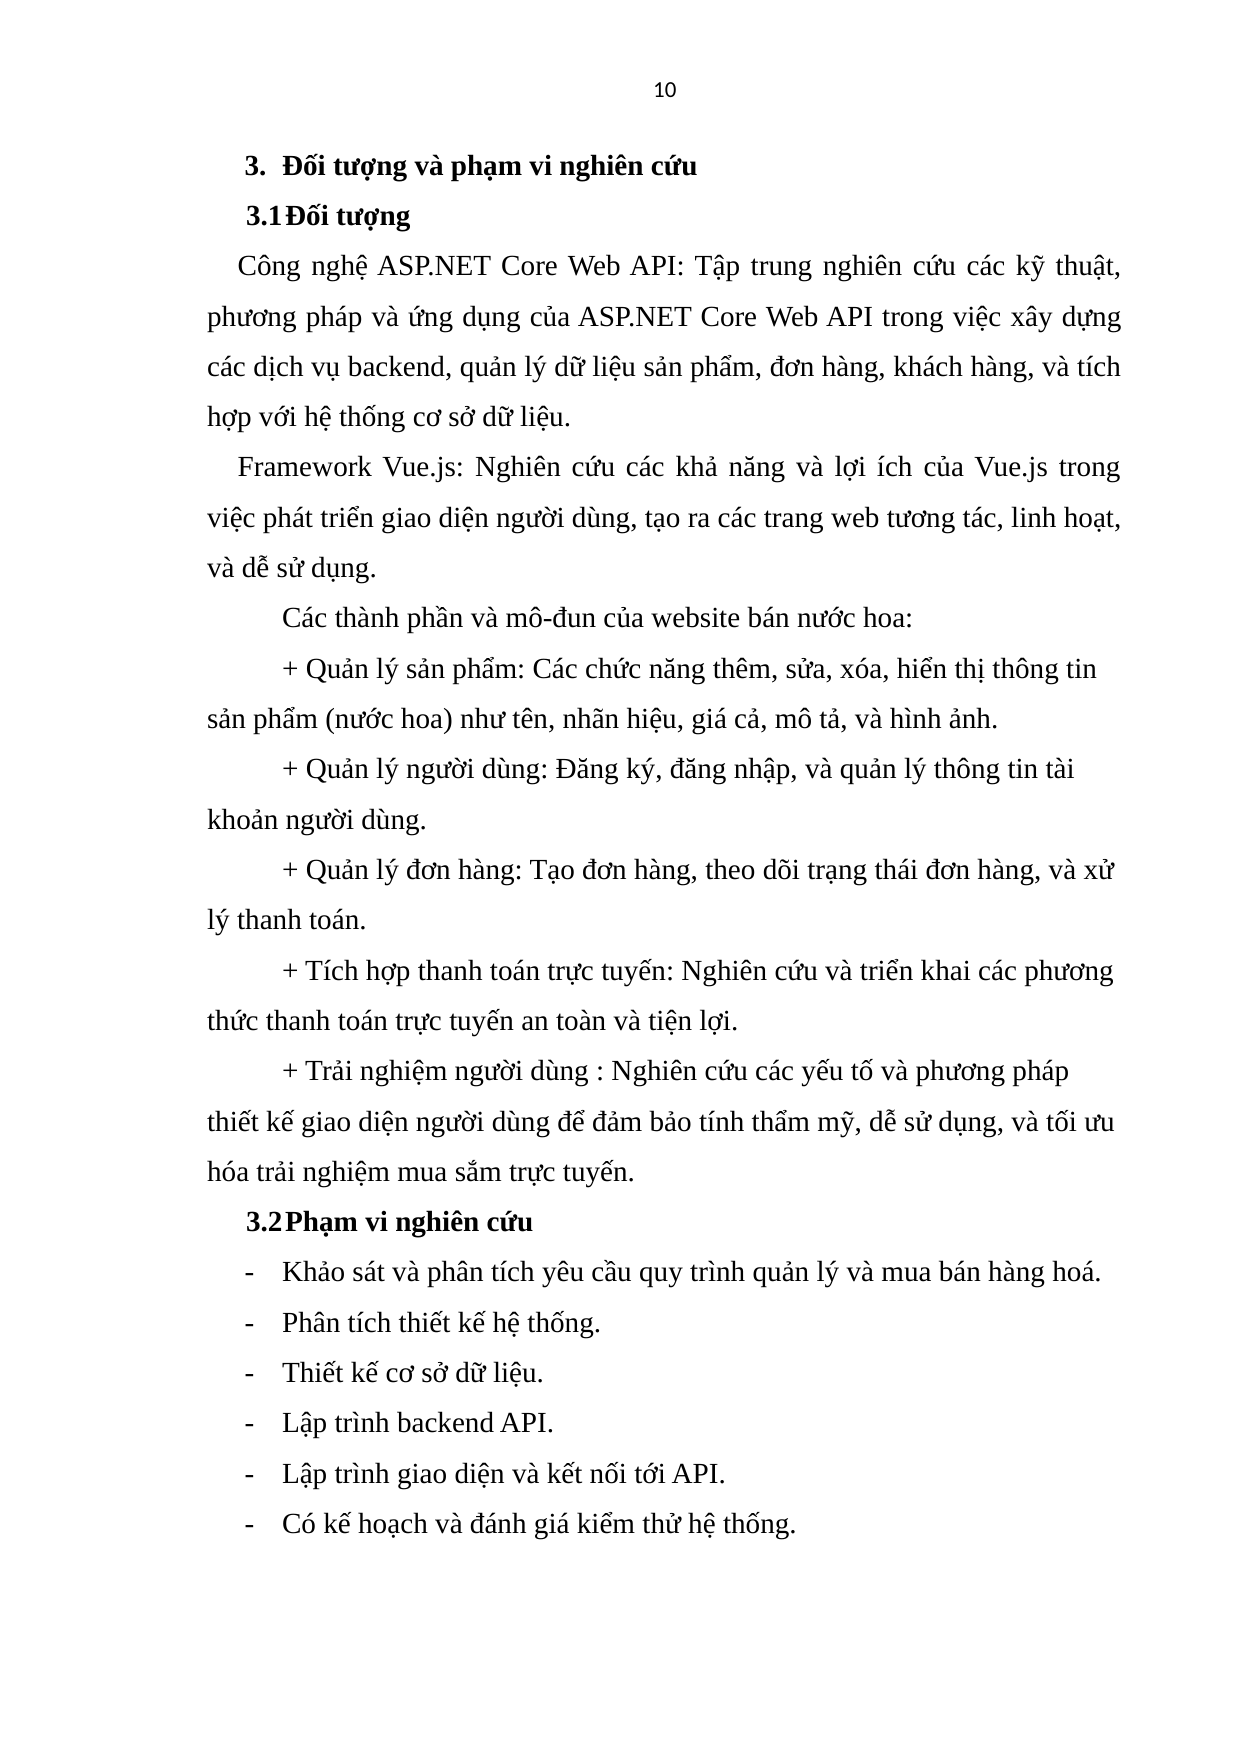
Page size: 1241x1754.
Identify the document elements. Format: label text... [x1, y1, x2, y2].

text Các thành phần và mô-đun của website bán nước hoa: [207, 601, 1122, 634]
list Thiết kế cơ sở dữ liệu. [244, 1355, 1122, 1389]
text + Quản lý người dùng: Đăng ký, đăng nhập, và quản lý thông tin tài khoản người dùng. [207, 751, 1122, 835]
text + Quản lý đơn hàng: Tạo đơn hàng, theo dõi trạng thái đơn hàng, và xử lý thanh toán. [207, 852, 1122, 936]
list Phân tích thiết kế hệ thống. [244, 1305, 1122, 1338]
list Có kế hoạch và đánh giá kiểm thử hệ thống. [244, 1506, 1122, 1540]
list Đối tượng và phạm vi nghiên cứu [244, 148, 1122, 181]
list Khảo sát và phân tích yêu cầu quy trình quản lý và mua bán hàng hoá. [244, 1254, 1122, 1288]
list Lập trình giao diện và kết nối tới API. [244, 1456, 1122, 1489]
text Công nghệ ASP.NET Core Web API: Tập trung nghiên cứu các kỹ thuật, phương pháp và ứng dụng của ASP.NET Core Web API trong việc xây dựng các dịch vụ backend, quản lý dữ liệu sản phẩm, đơn hàng, khách hàng, và tích hợp với hệ thống cơ sở dữ liệu. [207, 248, 1122, 433]
list Lập trình backend API. [244, 1406, 1122, 1439]
text Framework Vue.js: Nghiên cứu các khả năng và lợi ích của Vue.js trong việc phát triển giao diện người dùng, tạo ra các trang web tương tác, linh hoạt, và dễ sử dụng. [207, 449, 1122, 584]
list Đối tượng [246, 198, 1122, 232]
list Phạm vi nghiên cứu [246, 1204, 1122, 1238]
text + Quản lý sản phẩm: Các chức năng thêm, sửa, xóa, hiển thị thông tin sản phẩm (nước hoa) như tên, nhãn hiệu, giá cả, mô tả, và hình ảnh. [207, 651, 1122, 735]
text + Tích hợp thanh toán trực tuyến: Nghiên cứu và triển khai các phương thức thanh toán trực tuyến an toàn và tiện lợi. [207, 953, 1122, 1037]
text + Trải nghiệm người dùng : Nghiên cứu các yếu tố và phương pháp thiết kế giao diện người dùng để đảm bảo tính thẩm mỹ, dễ sử dụng, và tối ưu hóa trải nghiệm mua sắm trực tuyến. [207, 1053, 1122, 1187]
